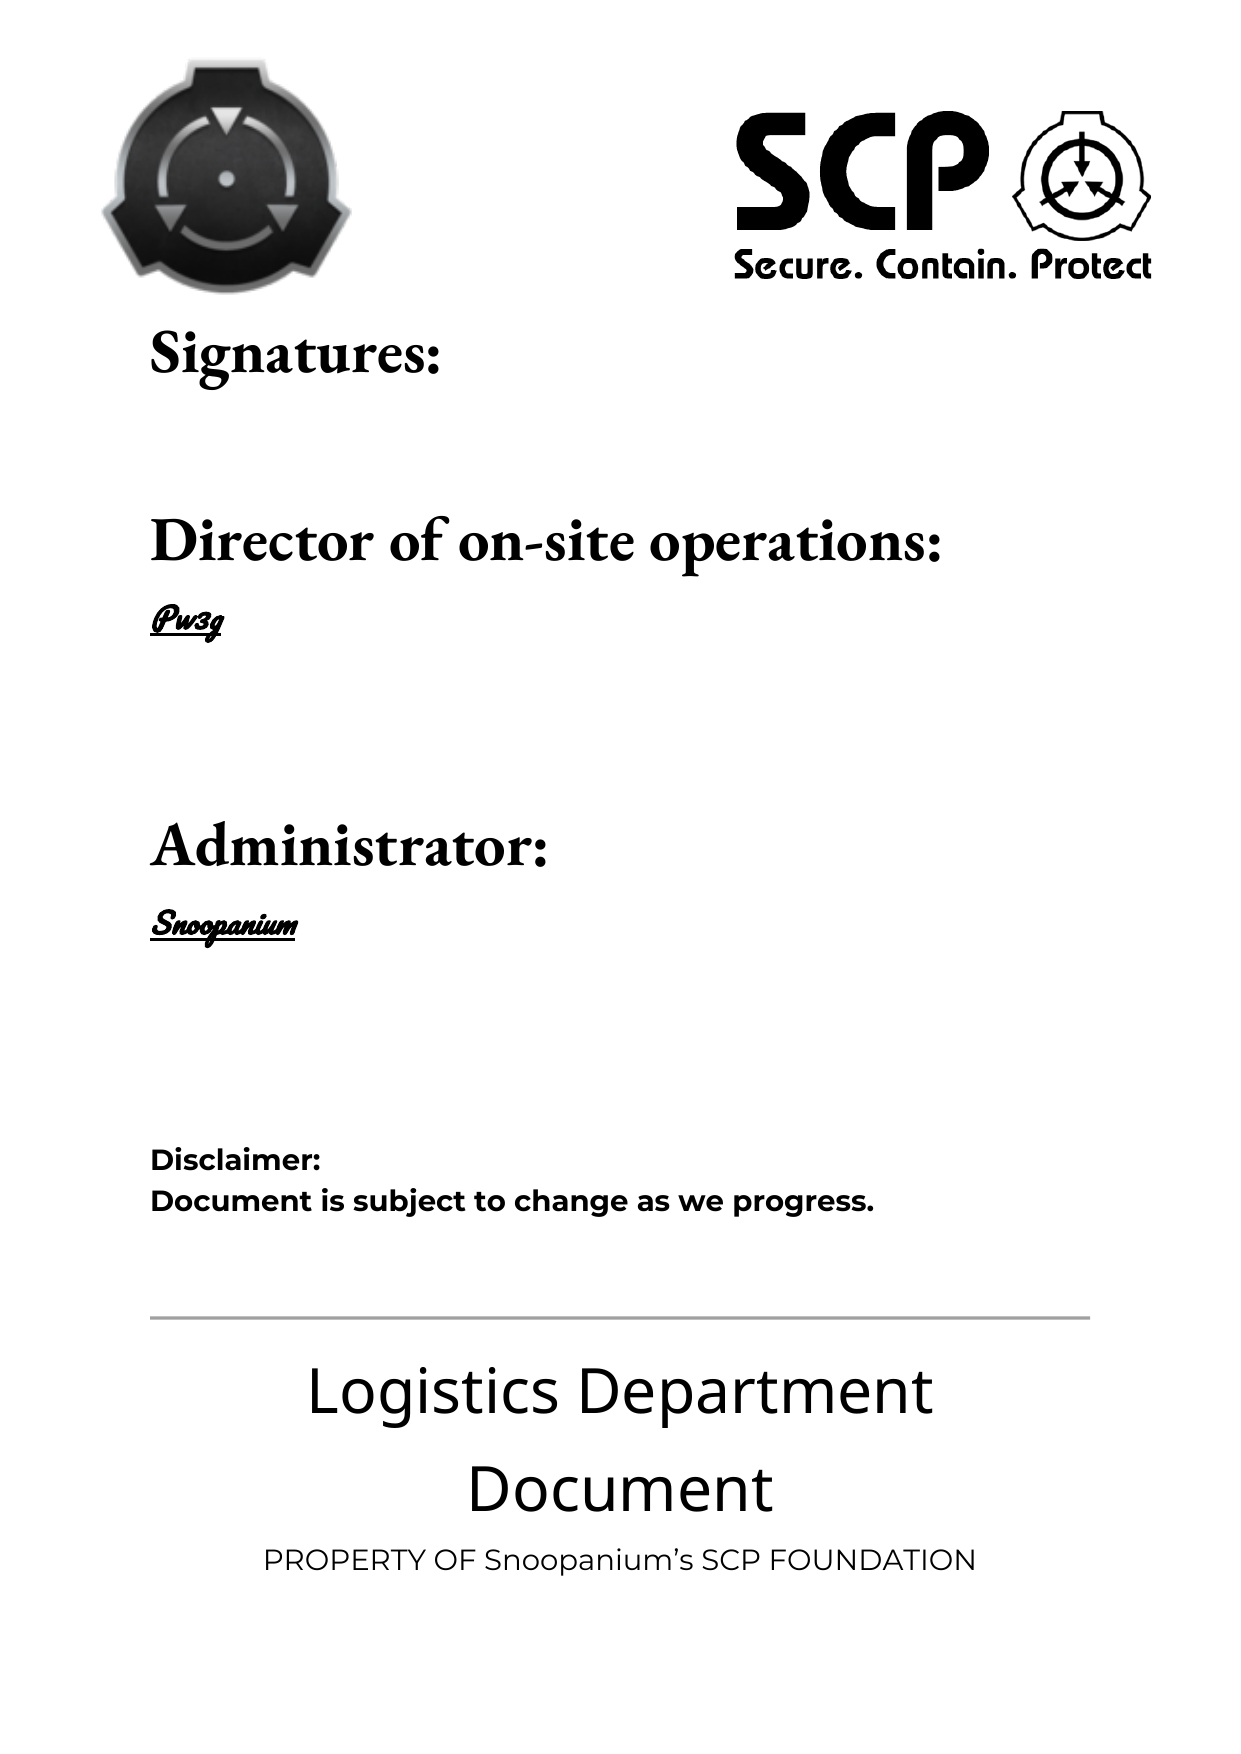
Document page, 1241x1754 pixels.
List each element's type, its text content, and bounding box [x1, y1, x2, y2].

text Director of on-site operations: [150, 497, 1090, 579]
picture [86, 46, 371, 331]
text Disclaimer: [150, 1143, 1090, 1178]
text Snoopanium [150, 896, 1090, 947]
text Document is subject to change as we progress. [150, 1183, 1090, 1219]
picture [734, 111, 1152, 279]
text Administrator: [150, 802, 1090, 884]
text Signatures: [150, 150, 1090, 391]
text Pw3g [150, 591, 1090, 642]
